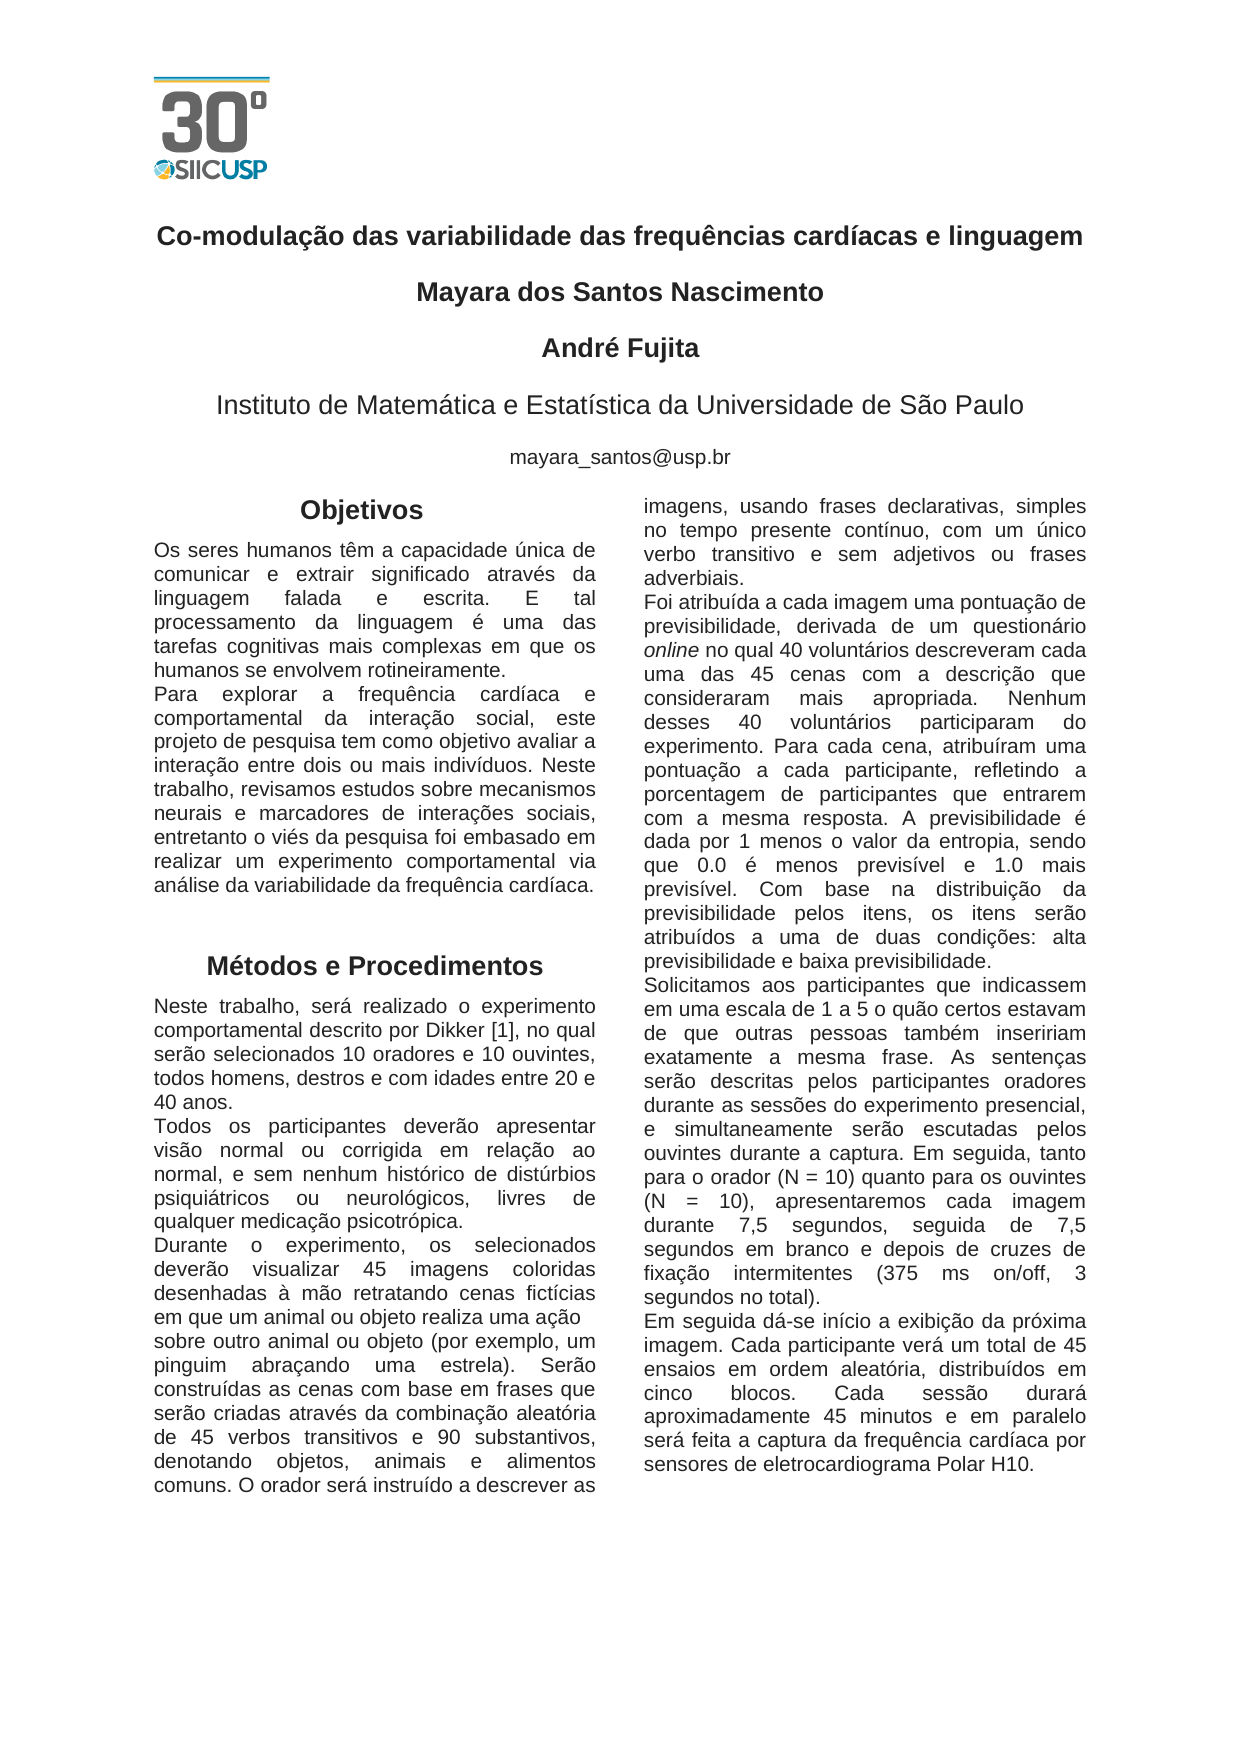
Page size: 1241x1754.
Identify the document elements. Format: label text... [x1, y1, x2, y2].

picture [153, 79, 270, 182]
text mayara_santos@usp.br [153, 445, 1087, 469]
text Durante o experimento, os selecionados deverão visualizar 45 imagens coloridas desenhadas à mão retratando cenas fictícias em que um animal ou objeto realiza uma ação [153, 1233, 596, 1329]
text Mayara dos Santos Nascimento [153, 276, 1087, 307]
text Todos os participantes deverão apresentar visão normal ou corrigida em relação ao normal, e sem nenhum histórico de distúrbios psiquiátricos ou neurológicos, livres de qualquer medicação psicotrópica. [153, 1113, 596, 1233]
text Objetivos [153, 494, 596, 525]
text André Fujita [153, 332, 1087, 364]
text sobre outro animal ou objeto (por exemplo, um pinguim abraçando uma estrela). Serão construídas as cenas com base em frases que serão criadas através da combinação aleatória de 45 verbos transitivos e 90 substantivos, denotando objetos, animais e alimentos comuns. O orador será instruído a descrever as imagens, usando frases declarativas, simples no tempo presente contínuo, com um único verbo transitivo e sem adjetivos ou frases adverbiais. [644, 494, 1087, 590]
text Métodos e Procedimentos [153, 950, 596, 981]
text Co-modulação das variabilidade das frequências cardíacas e linguagem [153, 220, 1087, 251]
text Neste trabalho, será realizado o experimento comportamental descrito por Dikker [1], no qual serão selecionados 10 oradores e 10 ouvintes, todos homens, destros e com idades entre 20 e 40 anos. [153, 994, 596, 1113]
text Solicitamos aos participantes que indicassem em uma escala de 1 a 5 o quão certos estavam de que outras pessoas também inseririam exatamente a mesma frase. As sentenças serão descritas pelos participantes oradores durante as sessões do experimento presencial, e simultaneamente serão escutadas pelos ouvintes durante a captura. Em seguida, tanto para o orador (N = 10) quanto para os ouvintes (N = 10), apresentaremos cada imagem durante 7,5 segundos, seguida de 7,5 segundos em branco e depois de cruzes de fixação intermitentes (375 ms on/off, 3 segundos no total). [644, 973, 1087, 1308]
text Em seguida dá-se início a exibição da próxima imagem. Cada participante verá um total de 45 ensaios em ordem aleatória, distribuídos em cinco blocos. Cada sessão durará aproximadamente 45 minutos e em paralelo será feita a captura da frequência cardíaca por sensores de eletrocardiograma Polar H10. [644, 1308, 1087, 1476]
text Os seres humanos têm a capacidade única de comunicar e extrair significado através da linguagem falada e escrita. E tal processamento da linguagem é uma das tarefas cognitivas mais complexas em que os humanos se envolvem rotineiramente. [153, 538, 596, 681]
text Instituto de Matemática e Estatística da Universidade de São Paulo [153, 389, 1087, 420]
text sobre outro animal ou objeto (por exemplo, um pinguim abraçando uma estrela). Serão construídas as cenas com base em frases que serão criadas através da combinação aleatória de 45 verbos transitivos e 90 substantivos, denotando objetos, animais e alimentos comuns. O orador será instruído a descrever as imagens, usando frases declarativas, simples no tempo presente contínuo, com um único verbo transitivo e sem adjetivos ou frases adverbiais. [153, 1329, 596, 1497]
text Foi atribuída a cada imagem uma pontuação de previsibilidade, derivada de um questionário online no qual 40 voluntários descreveram cada uma das 45 cenas com a descrição que consideraram mais apropriada. Nenhum desses 40 voluntários participaram do experimento. Para cada cena, atribuíram uma pontuação a cada participante, refletindo a porcentagem de participantes que entrarem com a mesma resposta. A previsibilidade é dada por 1 menos o valor da entropia, sendo que 0.0 é menos previsível e 1.0 mais previsível. Com base na distribuição da previsibilidade pelos itens, os itens serão atribuídos a uma de duas condições: alta previsibilidade e baixa previsibilidade. [644, 590, 1087, 973]
text Para explorar a frequência cardíaca e comportamental da interação social, este projeto de pesquisa tem como objetivo avaliar a interação entre dois ou mais indivíduos. Neste trabalho, revisamos estudos sobre mecanismos neurais e marcadores de interações sociais, entretanto o viés da pesquisa foi embasado em realizar um experimento comportamental via análise da variabilidade da frequência cardíaca. [153, 681, 596, 897]
